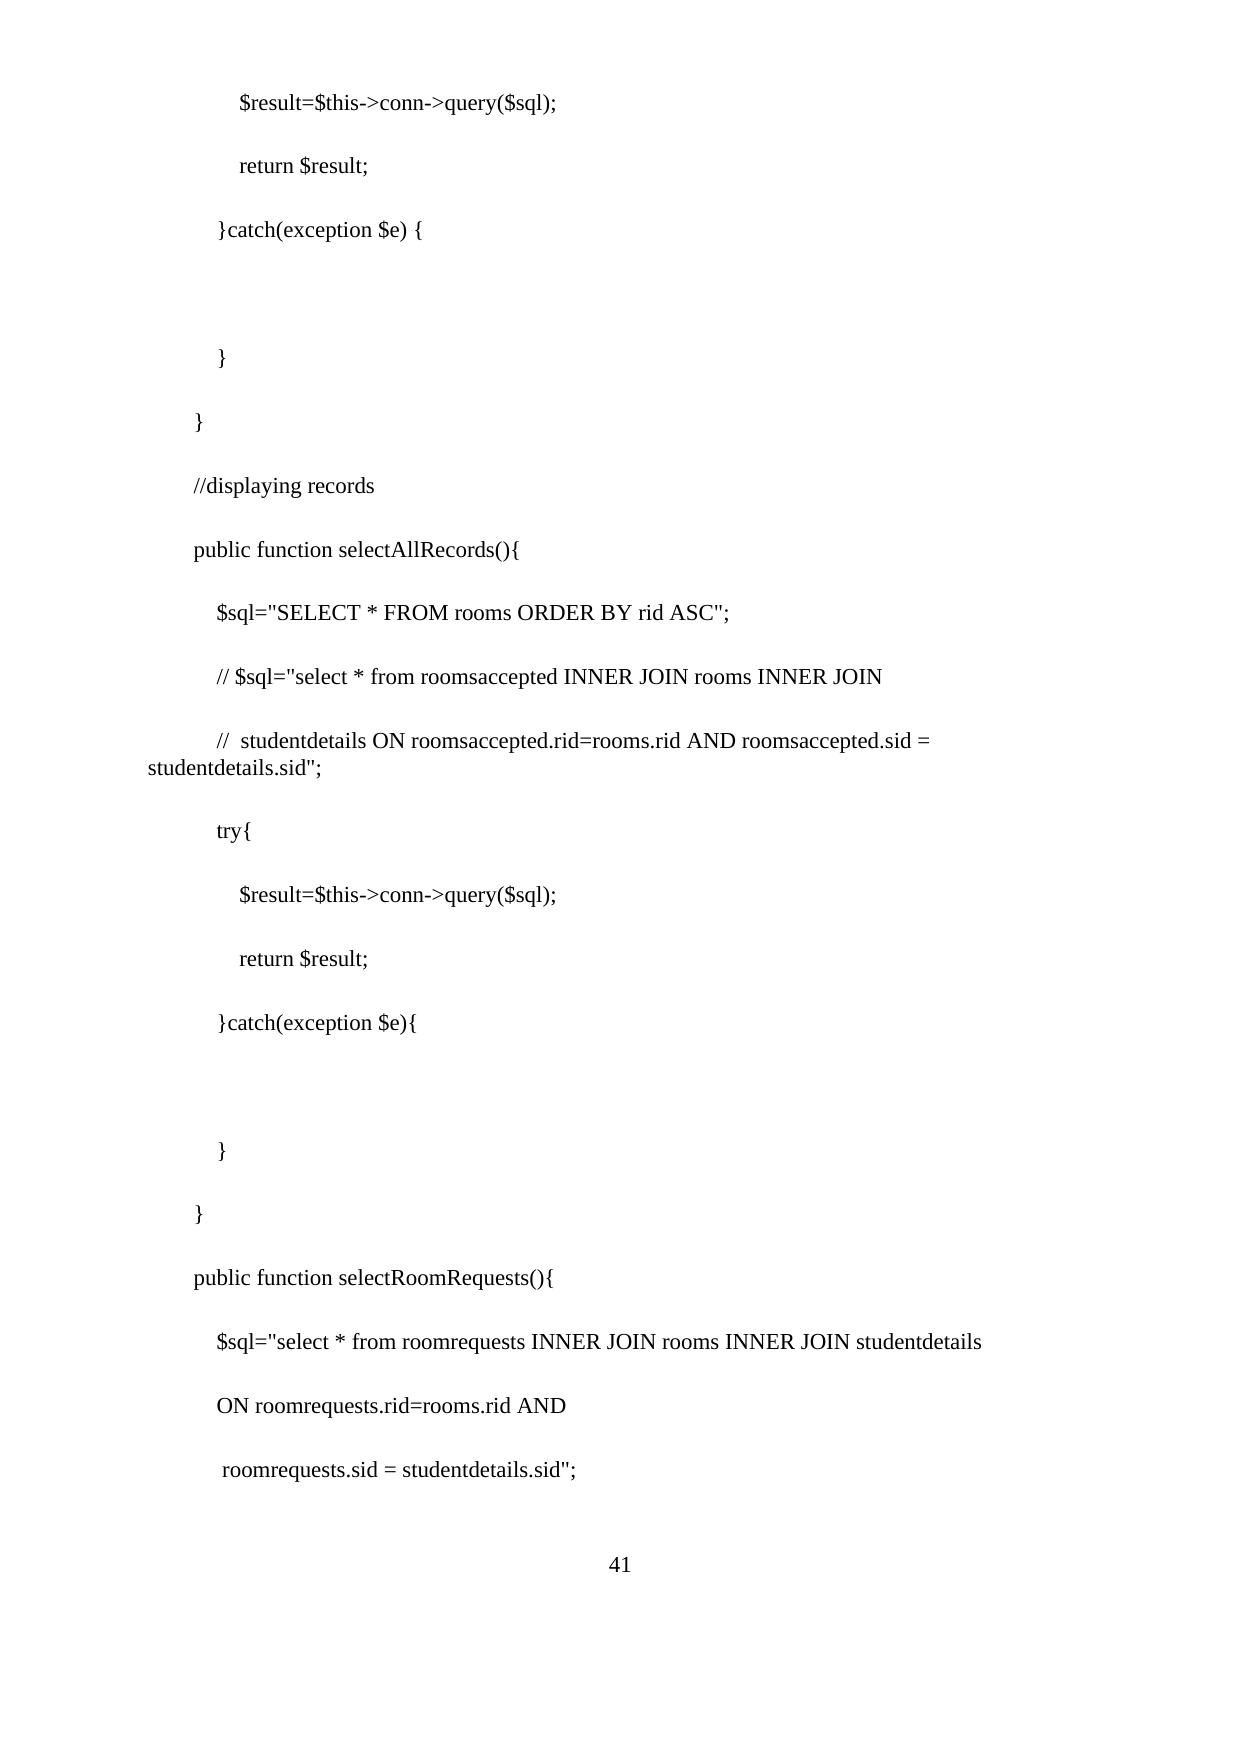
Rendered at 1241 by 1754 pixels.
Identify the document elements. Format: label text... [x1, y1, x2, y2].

text $result=$this->conn->query($sql); [148, 881, 1092, 908]
text try{ [148, 817, 1092, 844]
text $sql="select * from roomrequests INNER JOIN rooms INNER JOIN studentdetails [148, 1328, 1092, 1354]
text //displaying records [148, 472, 1092, 498]
text } [148, 1137, 1092, 1163]
text return $result; [148, 945, 1092, 971]
text }catch(exception $e) { [148, 216, 1092, 243]
text $result=$this->conn->query($sql); [148, 89, 1092, 115]
text roomrequests.sid = studentdetails.sid"; [148, 1456, 1092, 1482]
text // studentdetails ON roomsaccepted.rid=rooms.rid AND roomsaccepted.sid = studentdetails.sid"; [148, 727, 1092, 780]
text // $sql="select * from roomsaccepted INNER JOIN rooms INNER JOIN [148, 663, 1092, 690]
text } [148, 344, 1092, 370]
text public function selectAllRecords(){ [148, 536, 1092, 562]
text $sql="SELECT * FROM rooms ORDER BY rid ASC"; [148, 599, 1092, 626]
text } [148, 1201, 1092, 1227]
text ON roomrequests.rid=rooms.rid AND [148, 1392, 1092, 1418]
text } [148, 408, 1092, 434]
text }catch(exception $e){ [148, 1009, 1092, 1035]
text public function selectRoomRequests(){ [148, 1264, 1092, 1291]
text return $result; [148, 152, 1092, 179]
